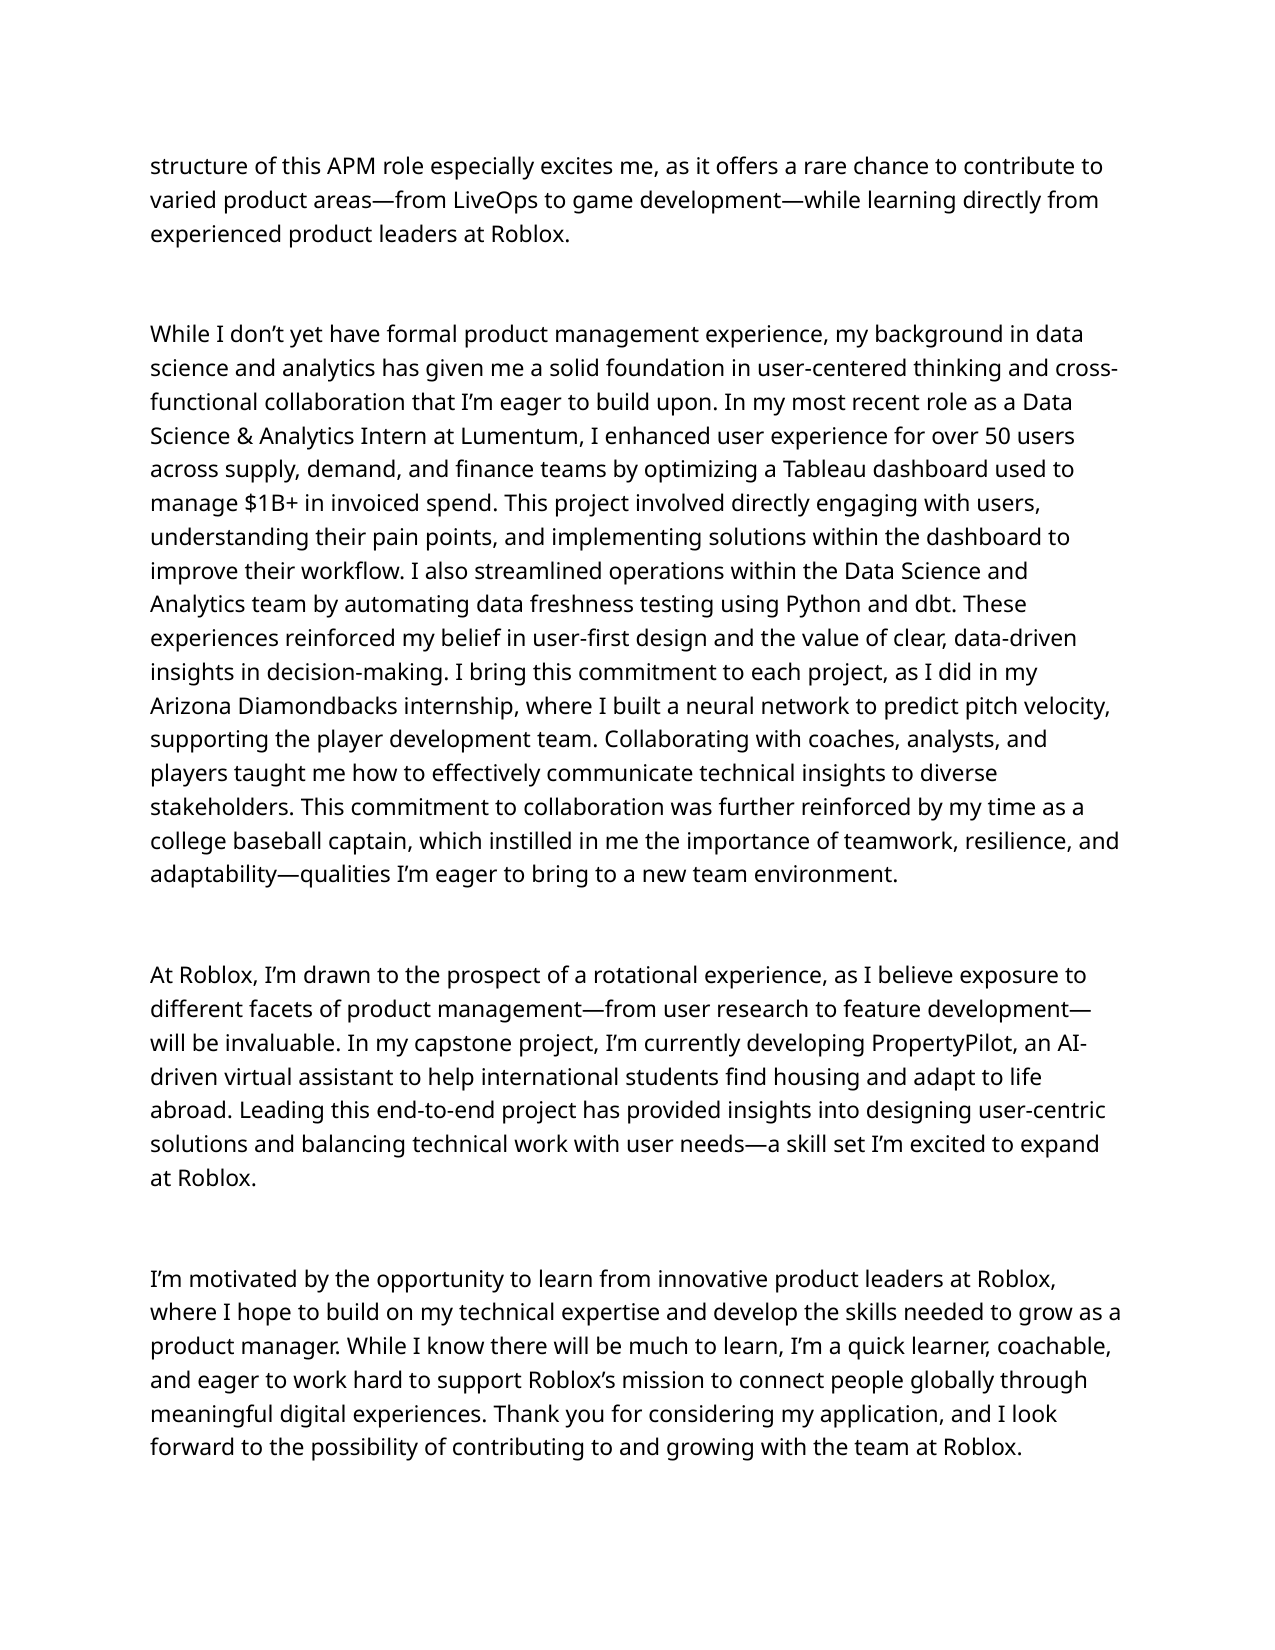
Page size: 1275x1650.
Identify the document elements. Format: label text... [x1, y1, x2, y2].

text I’m motivated by the opportunity to learn from innovative product leaders at Roblox, where I hope to build on my technical expertise and develop the skills needed to grow as a product manager. While I know there will be much to learn, I’m a quick learner, coachable, and eager to work hard to support Roblox’s mission to connect people globally through meaningful digital experiences. Thank you for considering my application, and I look forward to the possibility of contributing to and growing with the team at Roblox. [150, 1262, 1125, 1462]
text While I don’t yet have formal product management experience, my background in data science and analytics has given me a solid foundation in user-centered thinking and cross-functional collaboration that I’m eager to build upon. In my most recent role as a Data Science & Analytics Intern at Lumentum, I enhanced user experience for over 50 users across supply, demand, and finance teams by optimizing a Tableau dashboard used to manage $1B+ in invoiced spend. This project involved directly engaging with users, understanding their pain points, and implementing solutions within the dashboard to improve their workflow. I also streamlined operations within the Data Science and Analytics team by automating data freshness testing using Python and dbt. These experiences reinforced my belief in user-first design and the value of clear, data-driven insights in decision-making. I bring this commitment to each project, as I did in my Arizona Diamondbacks internship, where I built a neural network to predict pitch velocity, supporting the player development team. Collaborating with coaches, analysts, and players taught me how to effectively communicate technical insights to diverse stakeholders. This commitment to collaboration was further reinforced by my time as a college baseball captain, which instilled in me the importance of teamwork, resilience, and adaptability—qualities I’m eager to bring to a new team environment. [150, 318, 1125, 889]
text At Roblox, I’m drawn to the prospect of a rotational experience, as I believe exposure to different facets of product management—from user research to feature development—will be invaluable. In my capstone project, I’m currently developing PropertyPilot, an AI-driven virtual assistant to help international students find housing and adapt to life abroad. Leading this end-to-end project has provided insights into designing user-centric solutions and balancing technical work with user needs—a skill set I’m excited to expand at Roblox. [150, 959, 1125, 1193]
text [150, 150, 1125, 249]
